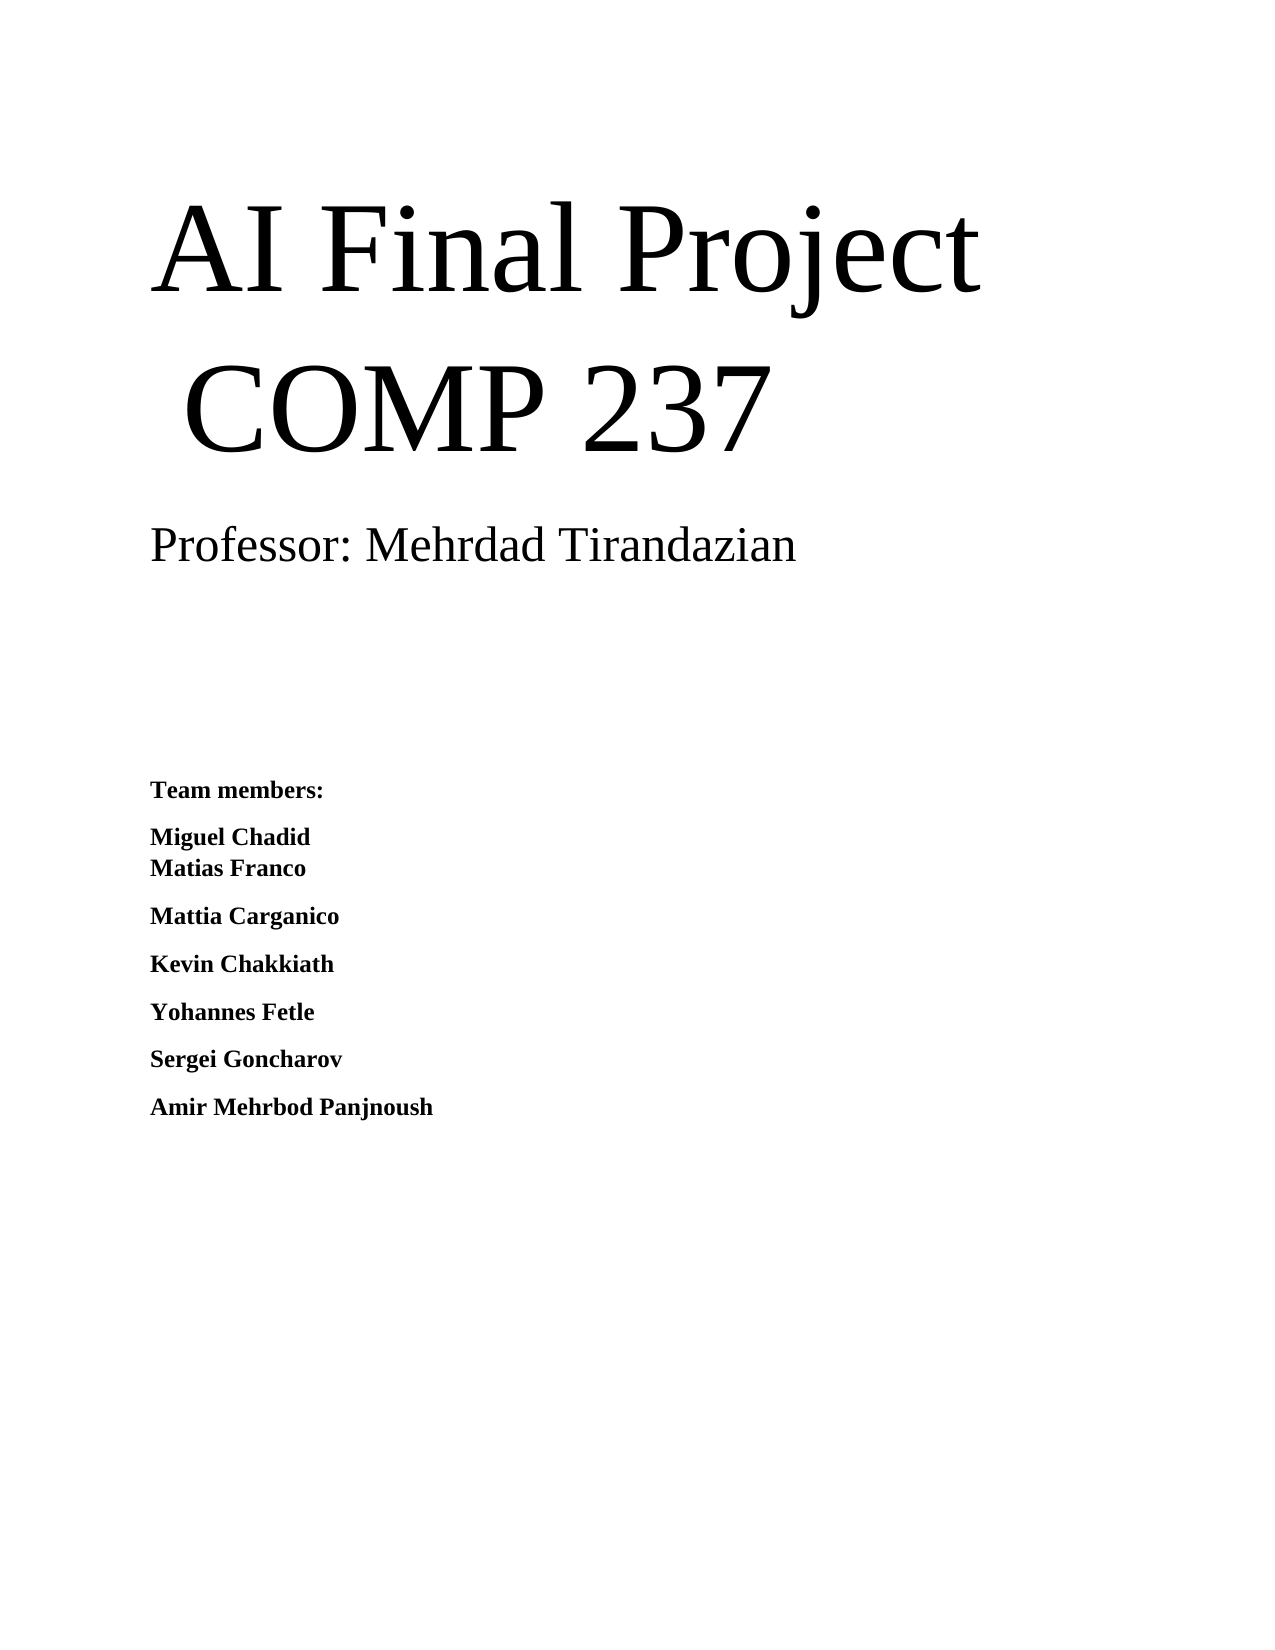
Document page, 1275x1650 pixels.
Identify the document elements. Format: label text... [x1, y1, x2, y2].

text Kevin Chakkiath [150, 949, 1125, 978]
text Miguel Chadid Matias Franco [150, 822, 1125, 882]
text Yohannes Fetle [150, 997, 1125, 1025]
text Team members: [150, 744, 1125, 803]
text Sergei Goncharov [150, 1044, 1125, 1073]
text Amir Mehrbod Panjnoush [150, 1092, 1125, 1121]
text AI Final Project COMP 237 Professor: Mehrdad Tirandazian [150, 171, 1125, 572]
text Mattia Carganico [150, 901, 1125, 930]
